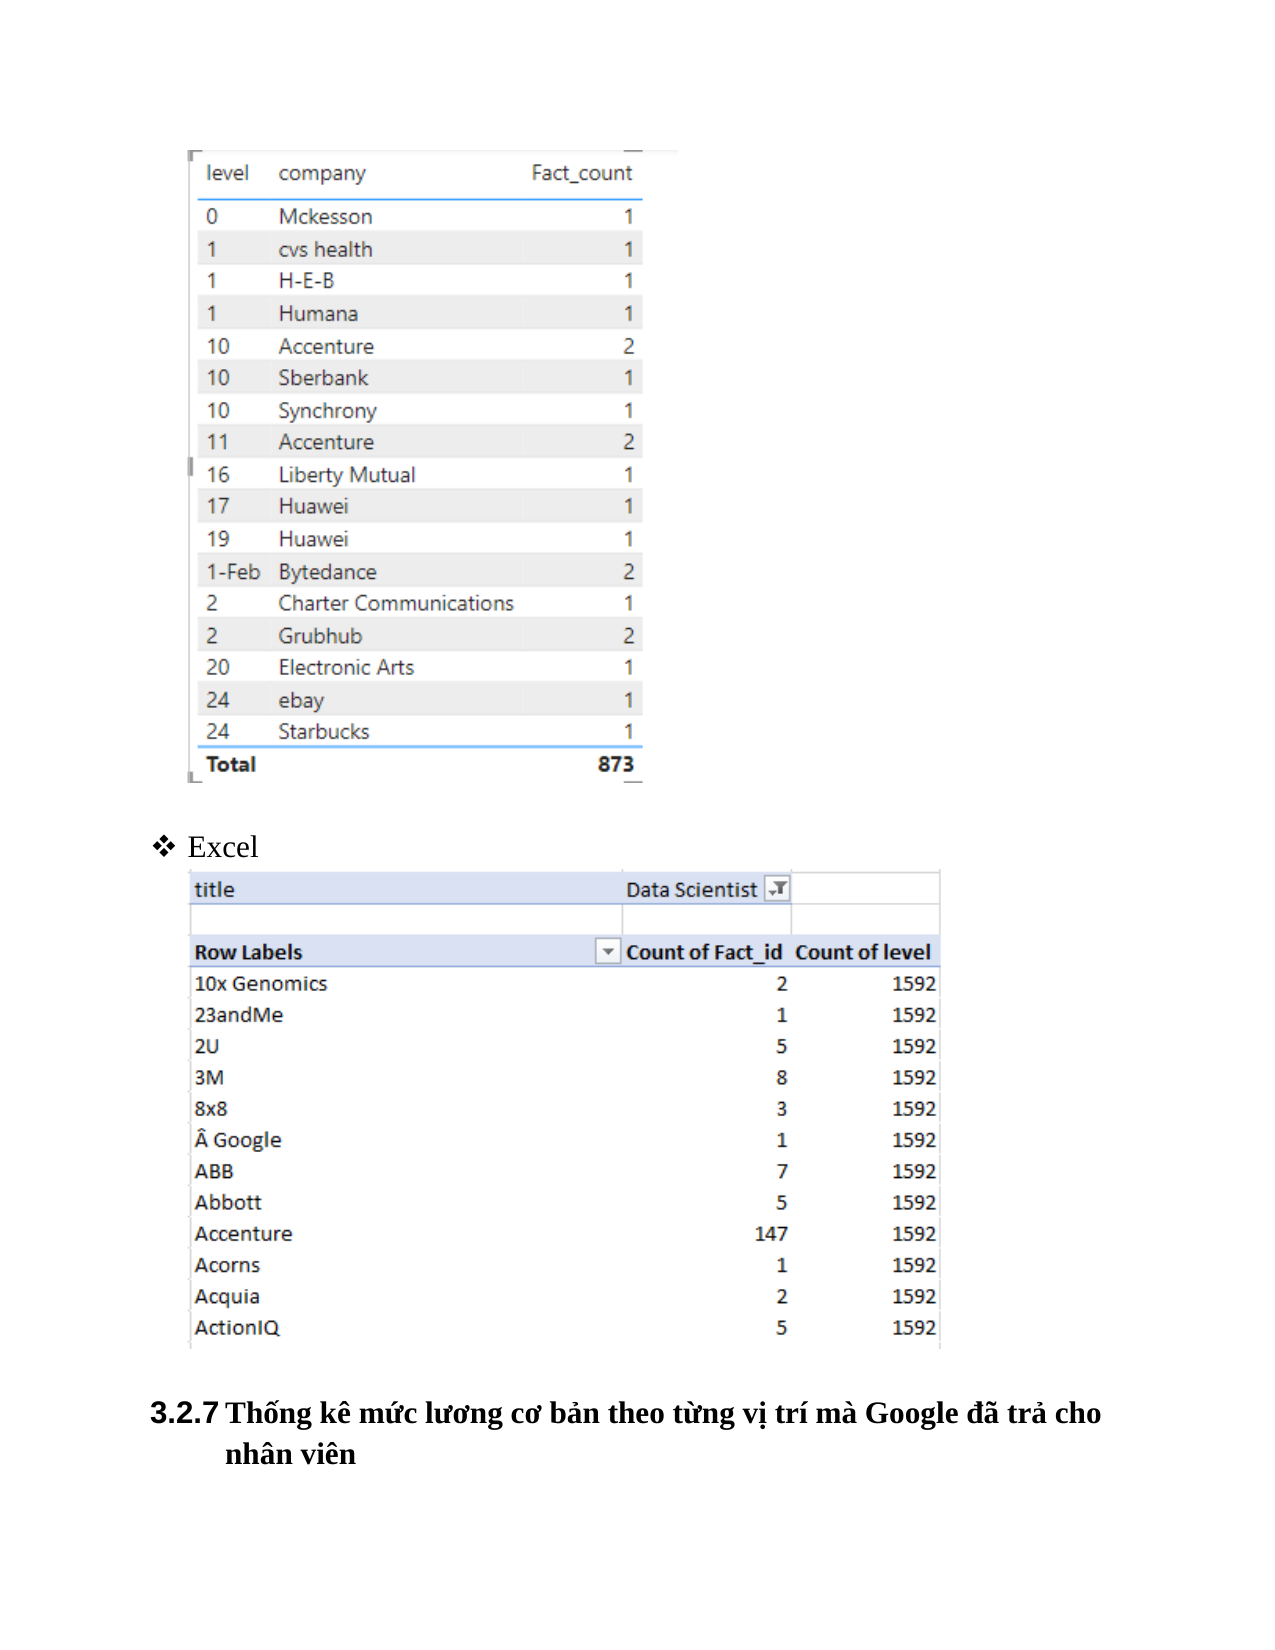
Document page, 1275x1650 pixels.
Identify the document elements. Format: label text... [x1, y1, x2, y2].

list Excel [150, 828, 1125, 864]
picture [187, 150, 679, 783]
picture [187, 869, 941, 1349]
list Thống kê mức lương cơ bản theo từng vị trí mà Google đã trả cho nhân viên [150, 1394, 1125, 1472]
